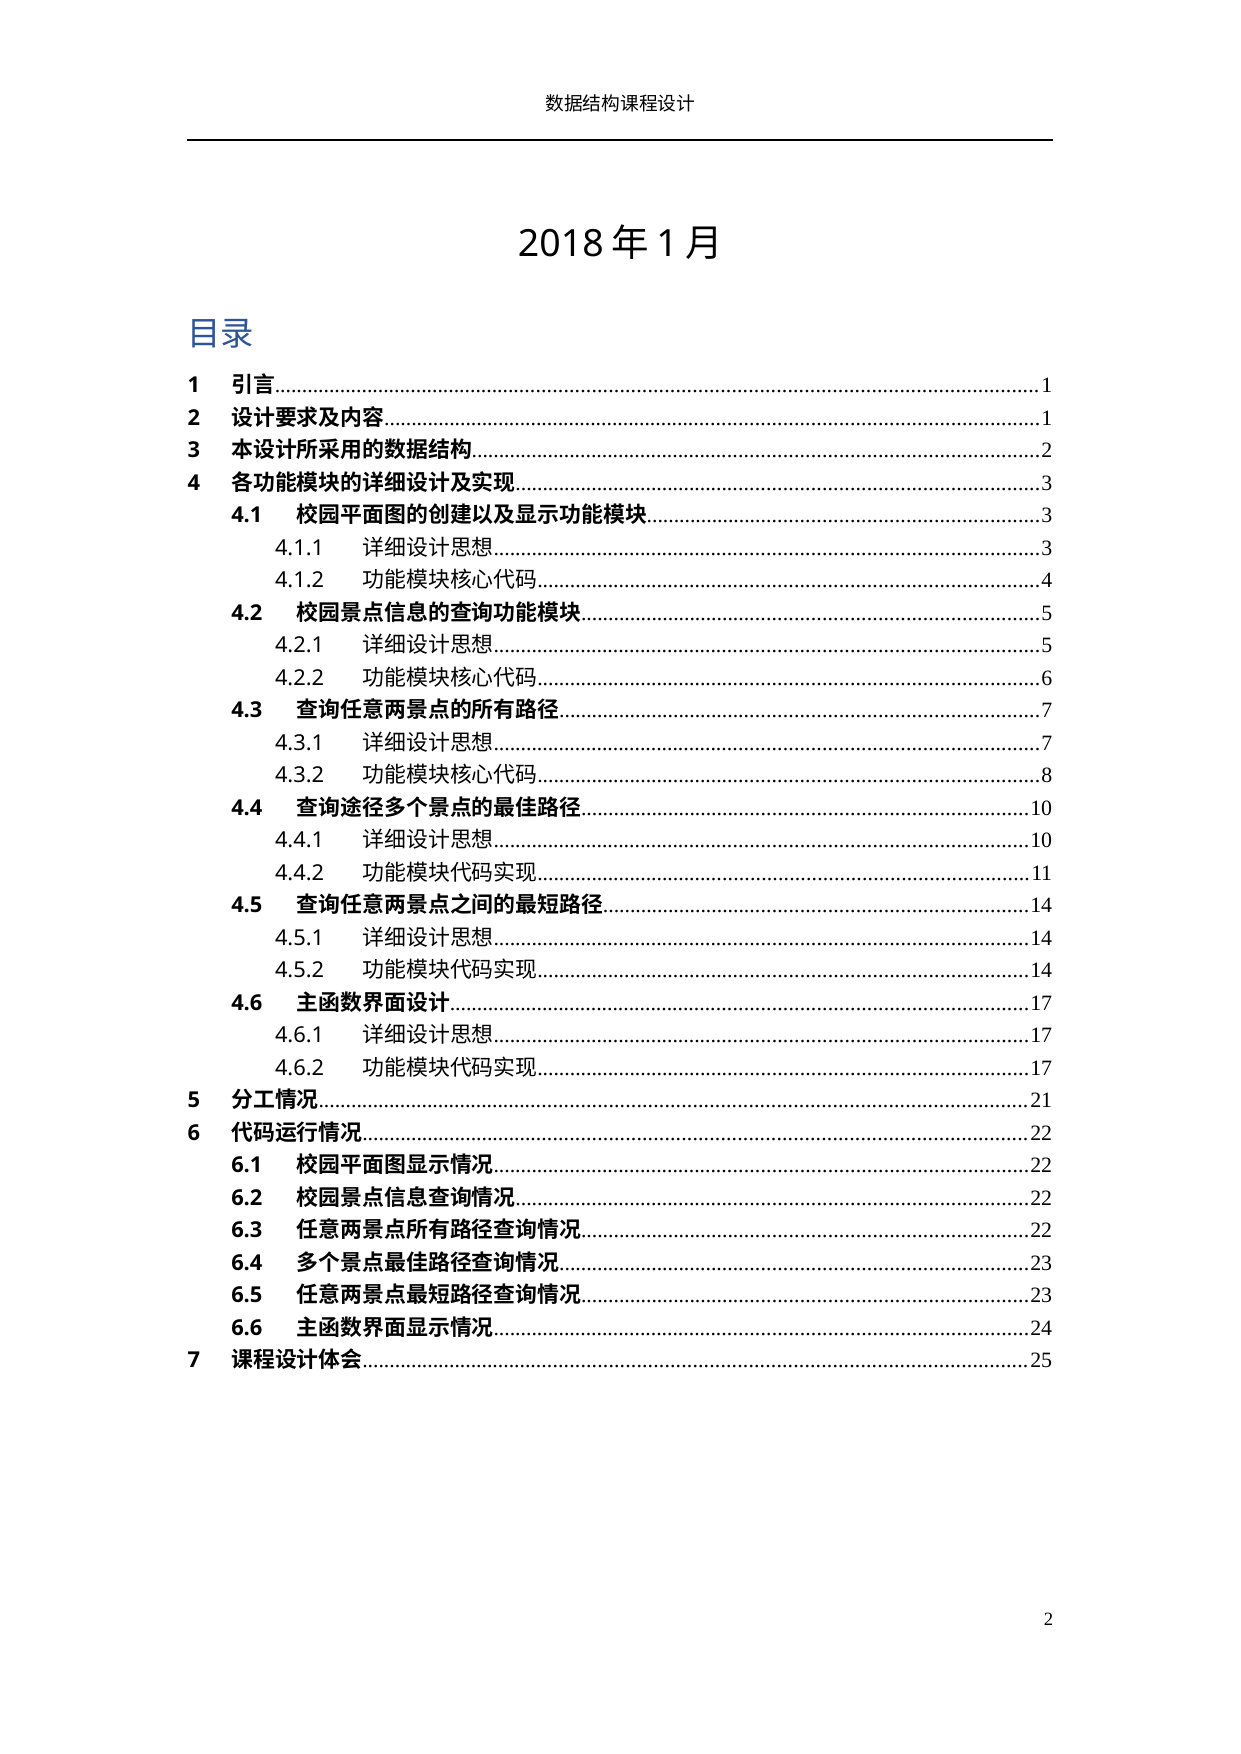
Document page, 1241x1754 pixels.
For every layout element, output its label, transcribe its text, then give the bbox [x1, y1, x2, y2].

text 2018年1月 [187, 208, 1053, 273]
